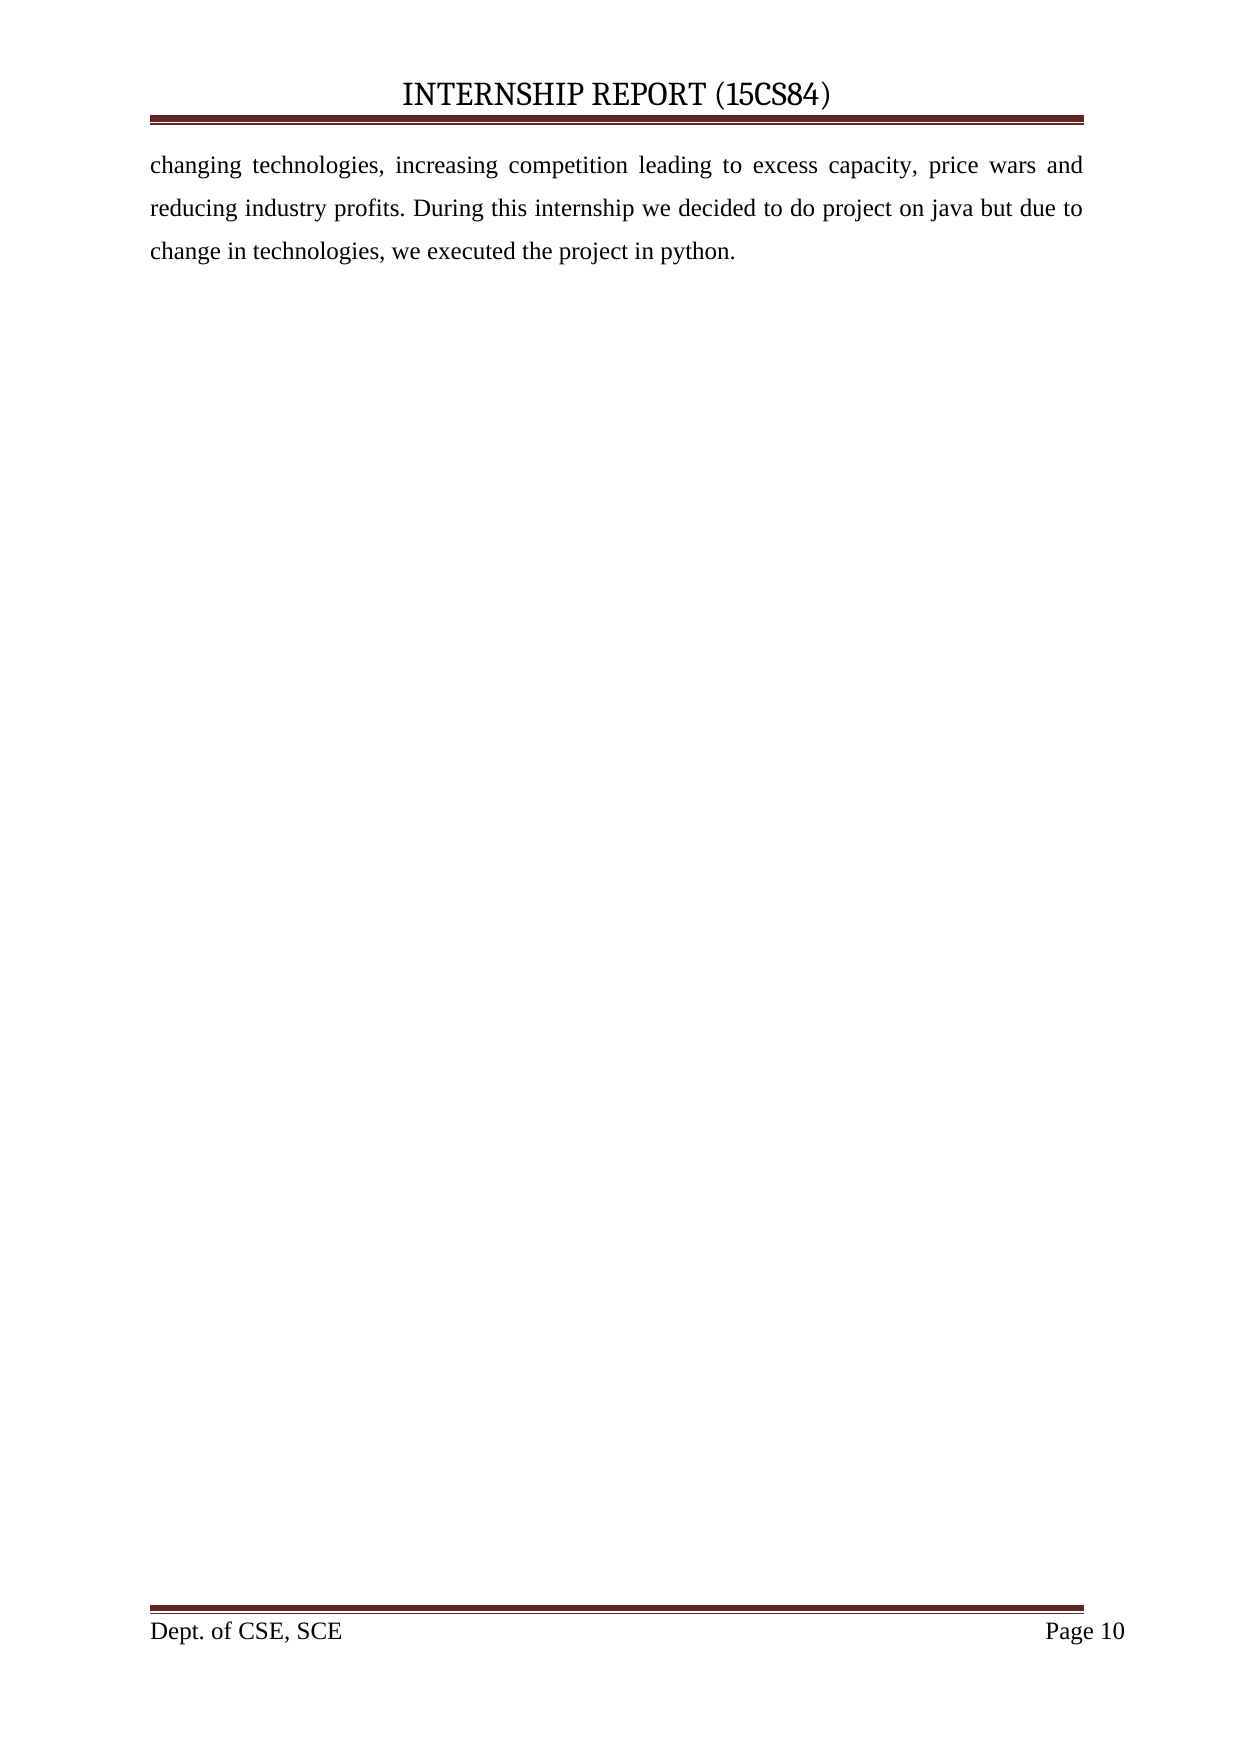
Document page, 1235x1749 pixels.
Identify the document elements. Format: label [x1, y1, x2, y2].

text [150, 150, 1084, 265]
